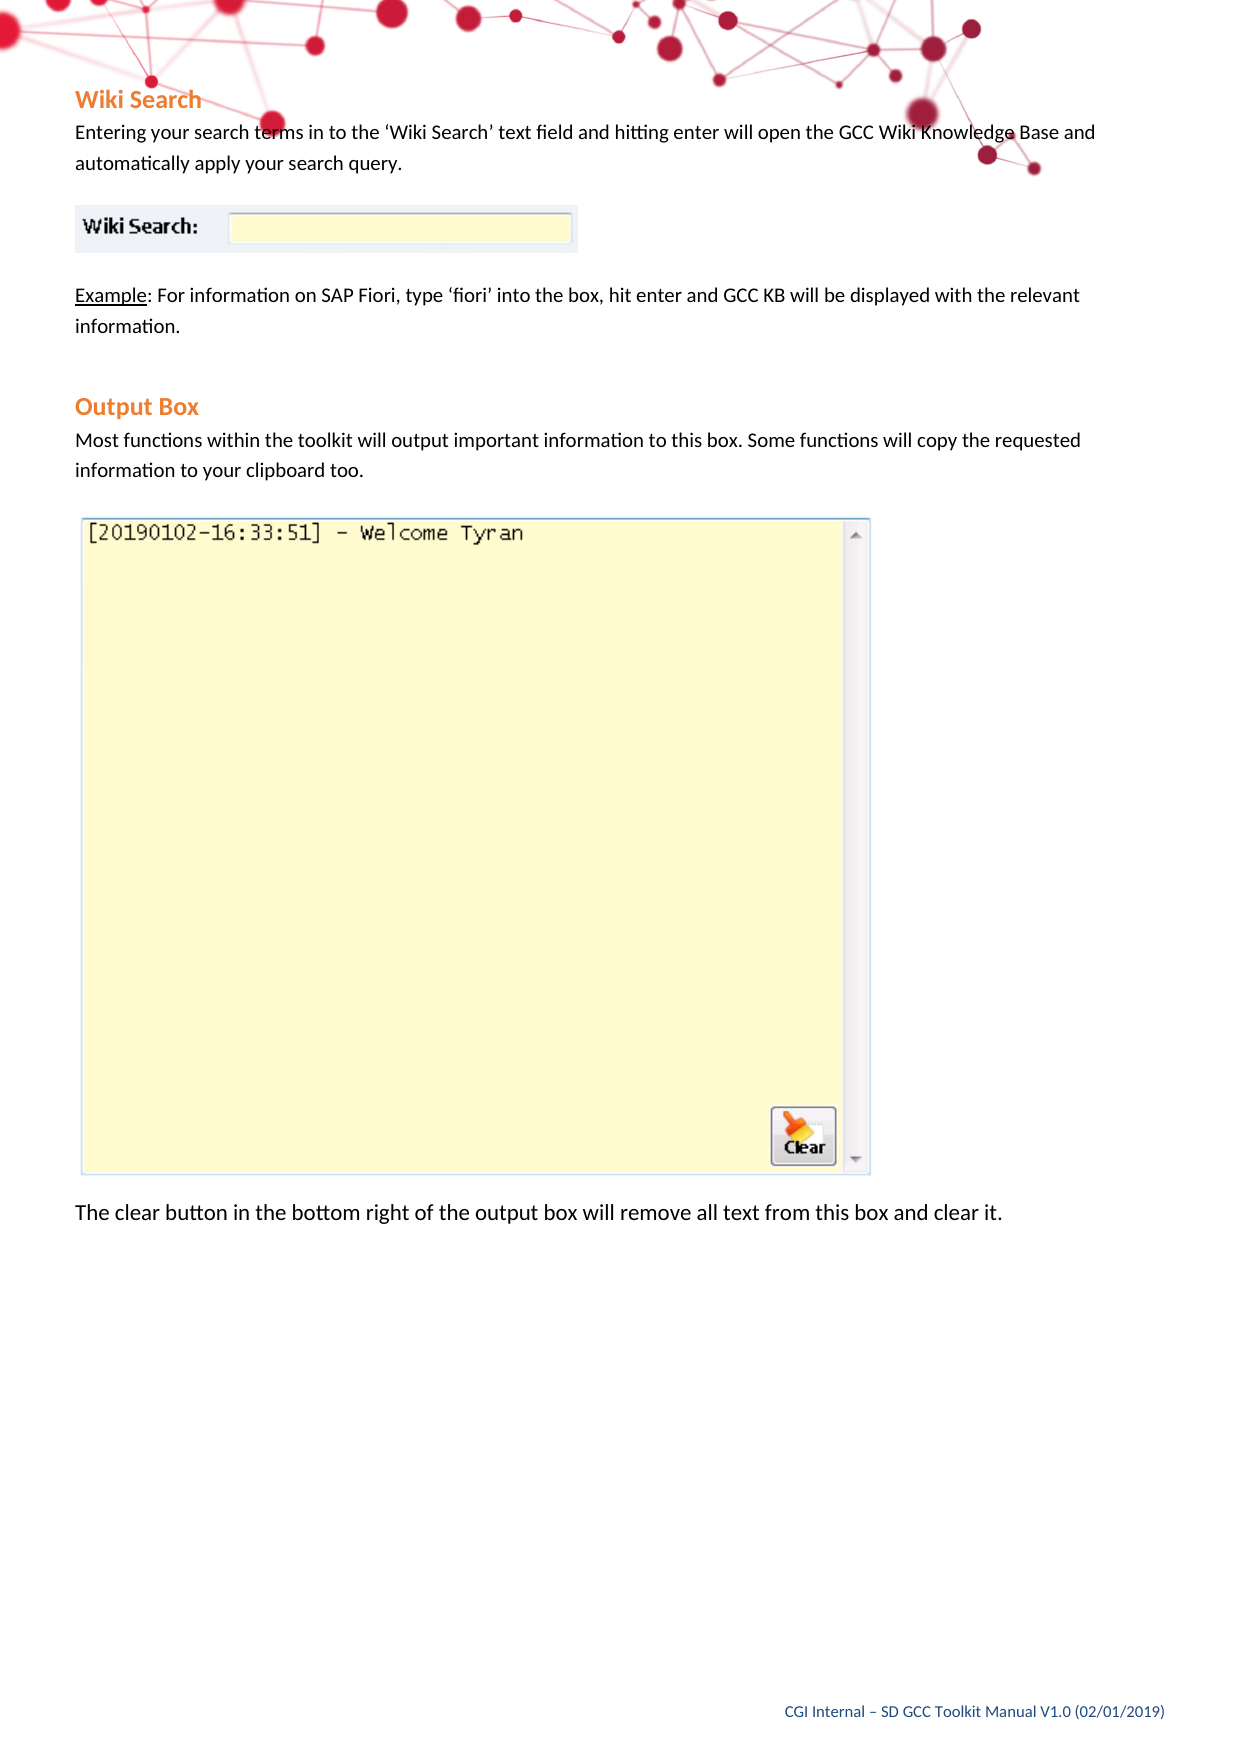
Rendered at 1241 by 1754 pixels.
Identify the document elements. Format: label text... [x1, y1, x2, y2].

text Wiki Search Entering your search terms in to the ‘Wiki Search’ text field and hitting enter will open the GCC Wiki Knowledge Base and automatically apply your search query. [75, 83, 1165, 175]
picture [75, 205, 579, 253]
picture [75, 512, 879, 1185]
picture [0, 0, 1241, 188]
text The clear button in the bottom right of the output box will remove all text from this box and clear it. [75, 1198, 1165, 1226]
text Output Box Most functions within the toolkit will output important information to this box. Some functions will copy the requested information to your clipboard too. [75, 352, 1165, 483]
text Example: For information on SAP Fiori, type ‘fiori’ into the box, hit enter and GCC KB will be displayed with the relevant information. [75, 283, 1165, 338]
